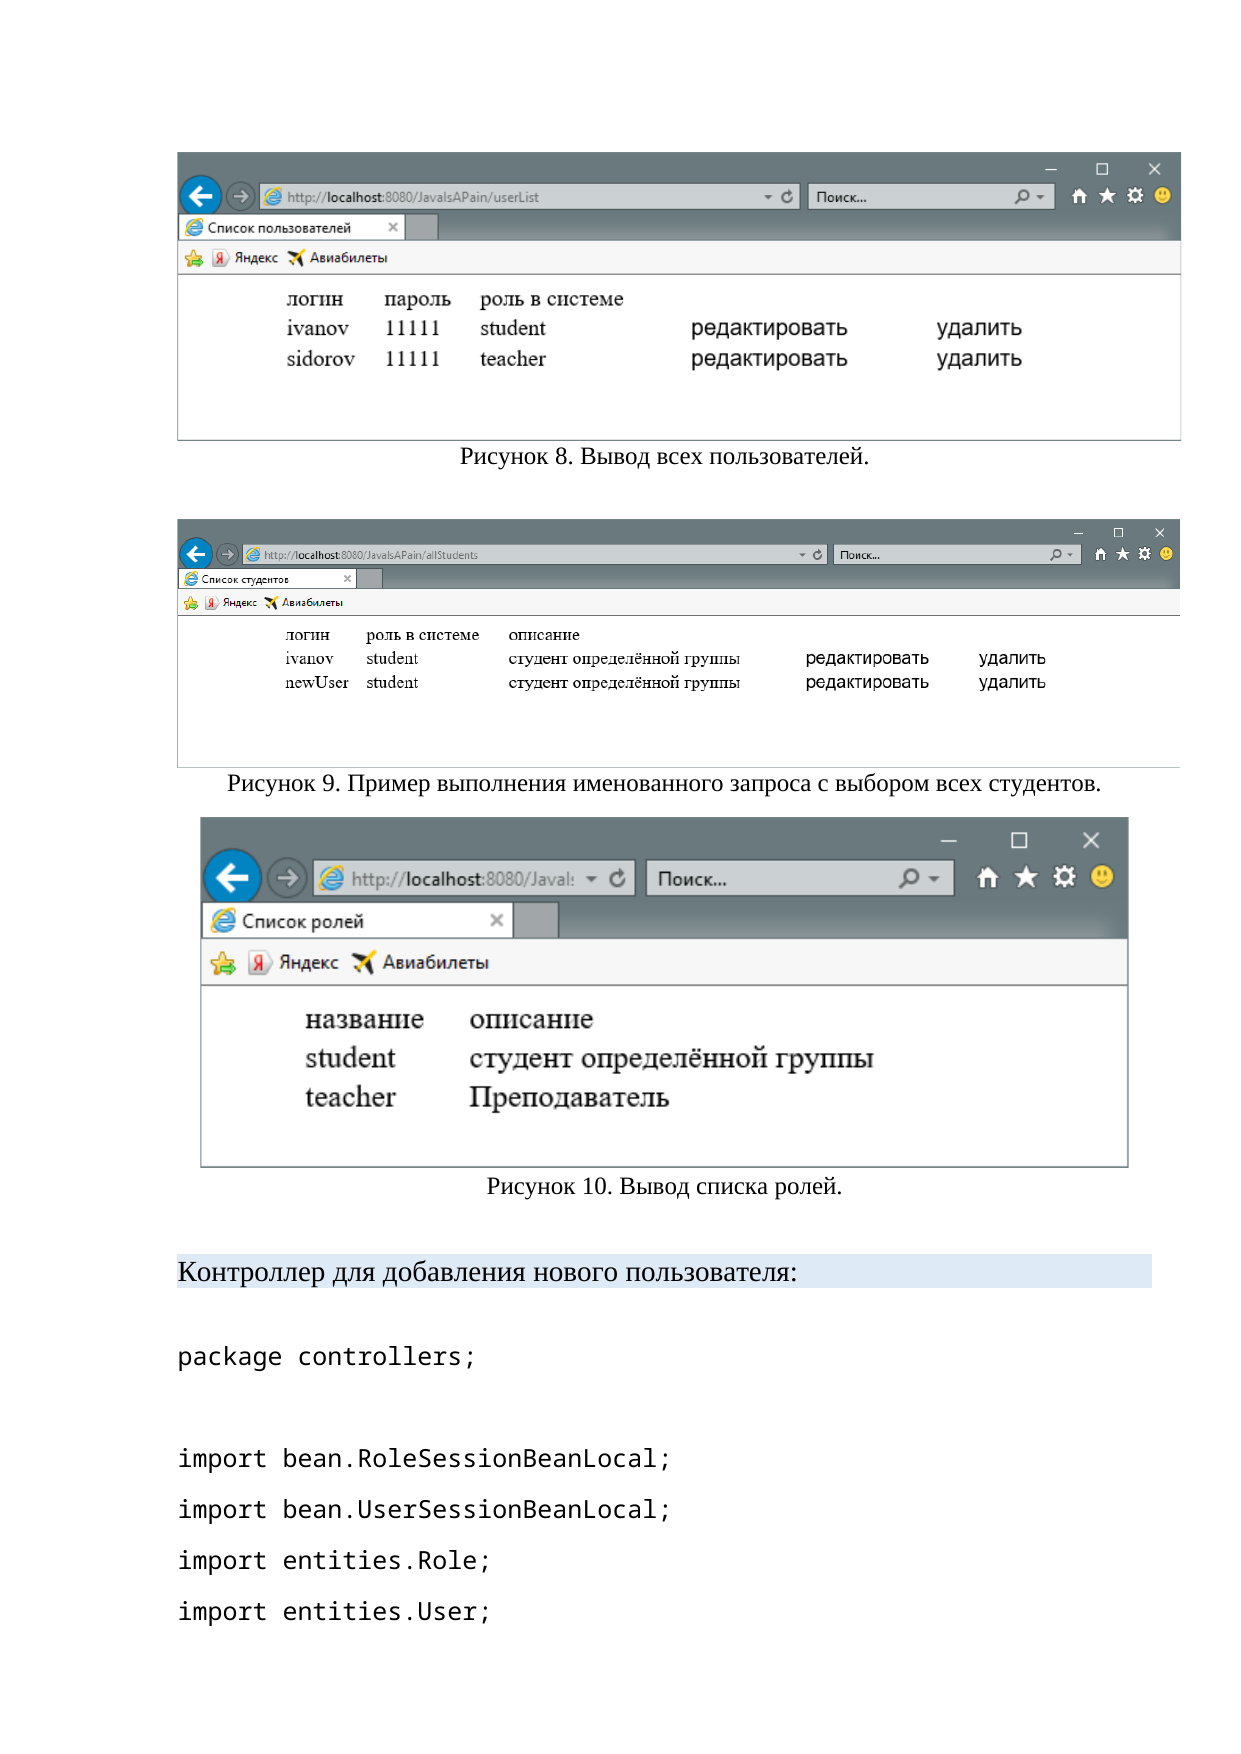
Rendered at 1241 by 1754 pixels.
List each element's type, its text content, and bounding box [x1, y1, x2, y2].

text import bean.UserSessionBeanLocal; [177, 1491, 1152, 1525]
text Рисунок 10. Вывод списка ролей. [177, 1171, 1152, 1200]
text package controllers; [177, 1338, 1152, 1372]
picture [200, 817, 1129, 1168]
text import entities.Role; [177, 1542, 1152, 1576]
picture [177, 519, 1180, 768]
text import bean.RoleSessionBeanLocal; [177, 1440, 1152, 1474]
picture [177, 152, 1182, 441]
text Рисунок 8. Вывод всех пользователей. [177, 441, 1152, 470]
text Контроллер для добавления нового пользователя: [177, 1254, 1152, 1288]
text import entities.User; [177, 1593, 1152, 1627]
text Рисунок 9. Пример выполнения именованного запроса с выбором всех студентов. [177, 768, 1152, 797]
